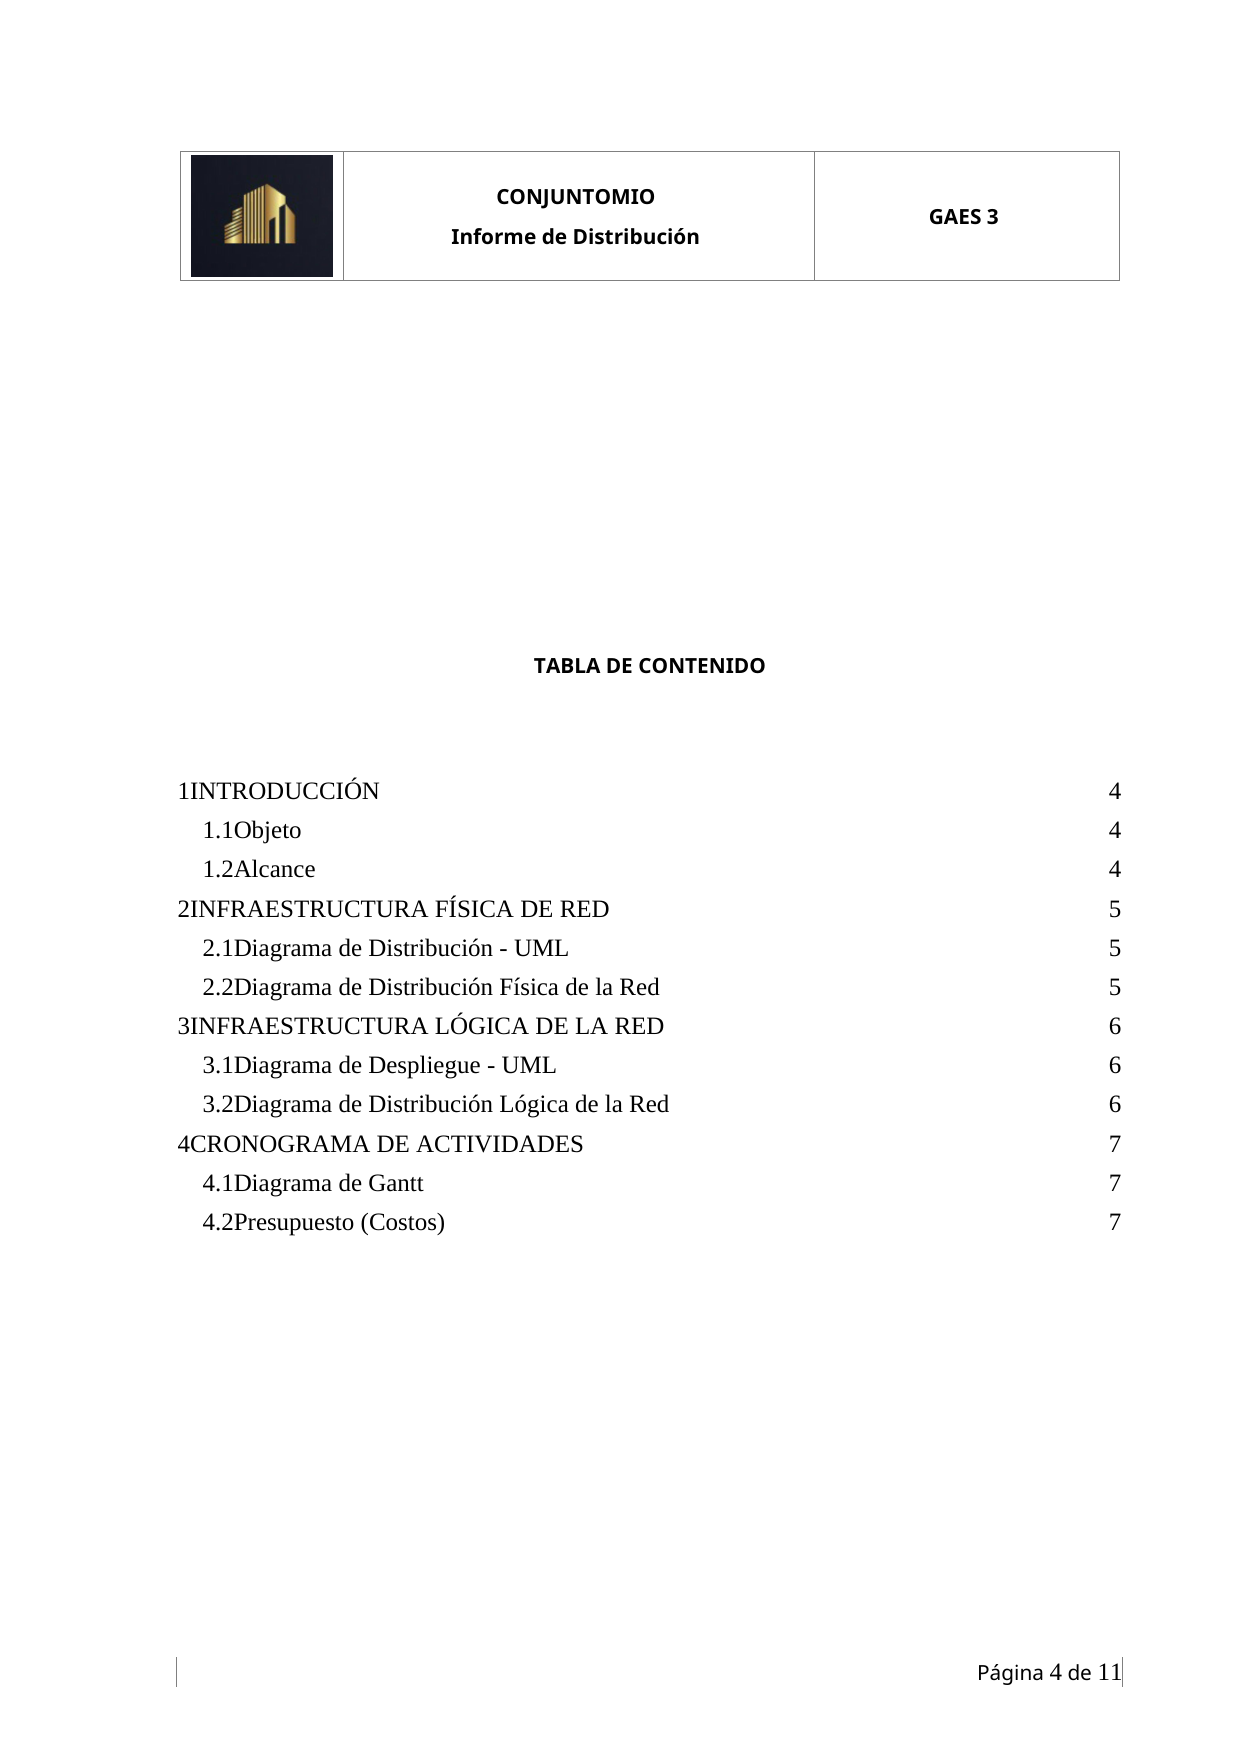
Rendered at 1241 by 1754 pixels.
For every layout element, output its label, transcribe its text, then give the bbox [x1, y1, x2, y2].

text TABLA DE CONTENIDO [177, 651, 1122, 679]
picture [191, 155, 333, 277]
